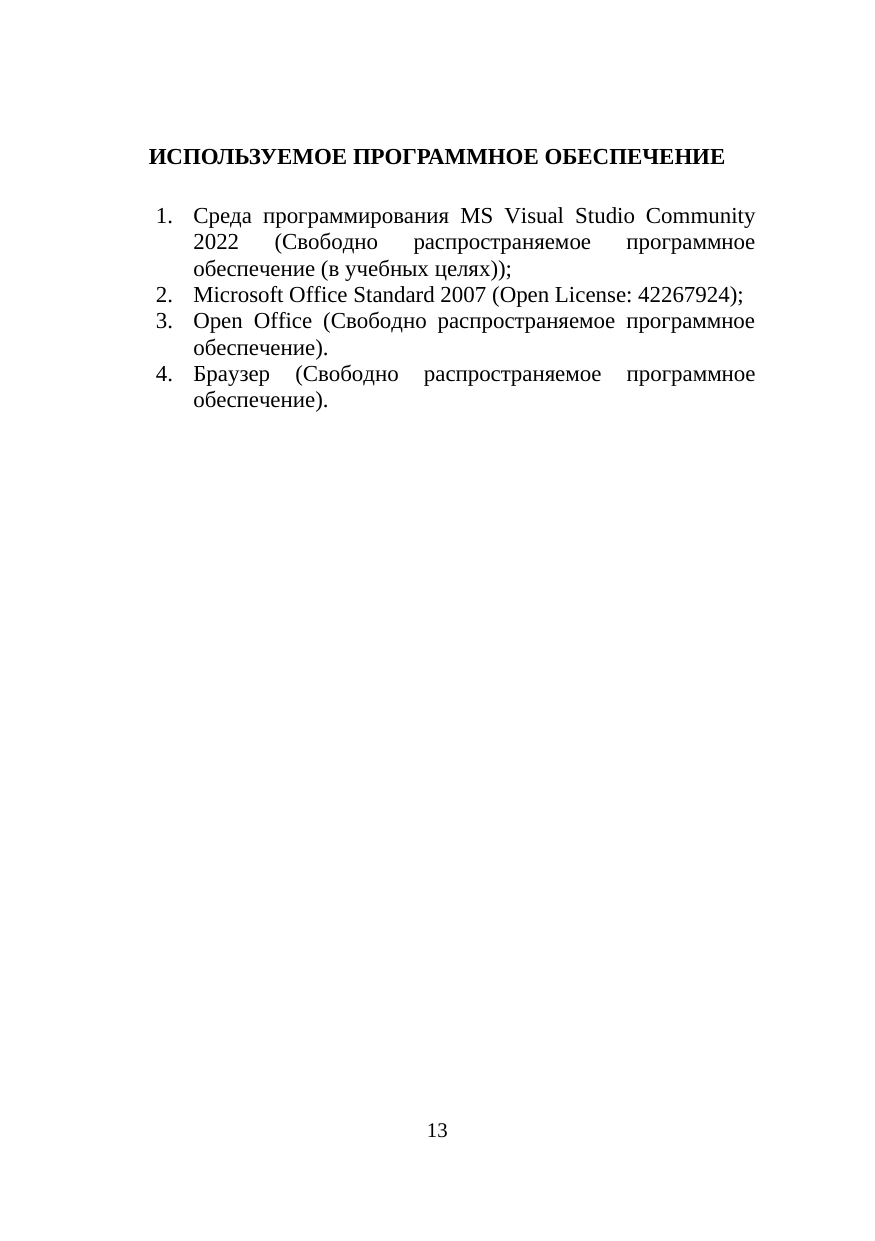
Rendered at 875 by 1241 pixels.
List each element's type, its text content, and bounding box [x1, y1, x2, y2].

list Браузер (Свободно распространяемое программное обеспечение). [156, 360, 756, 413]
list Open Office (Свободно распространяемое программное обеспечение). [156, 307, 756, 360]
subtitle Используемое программное обеспечение [118, 143, 756, 169]
list Microsoft Office Standard 2007 (Open License: 42267924); [156, 281, 756, 307]
list Среда программирования MS Visual Studio Community 2022 (Свободно распространяемое программное обеспечение (в учебных целях)); [156, 202, 756, 281]
